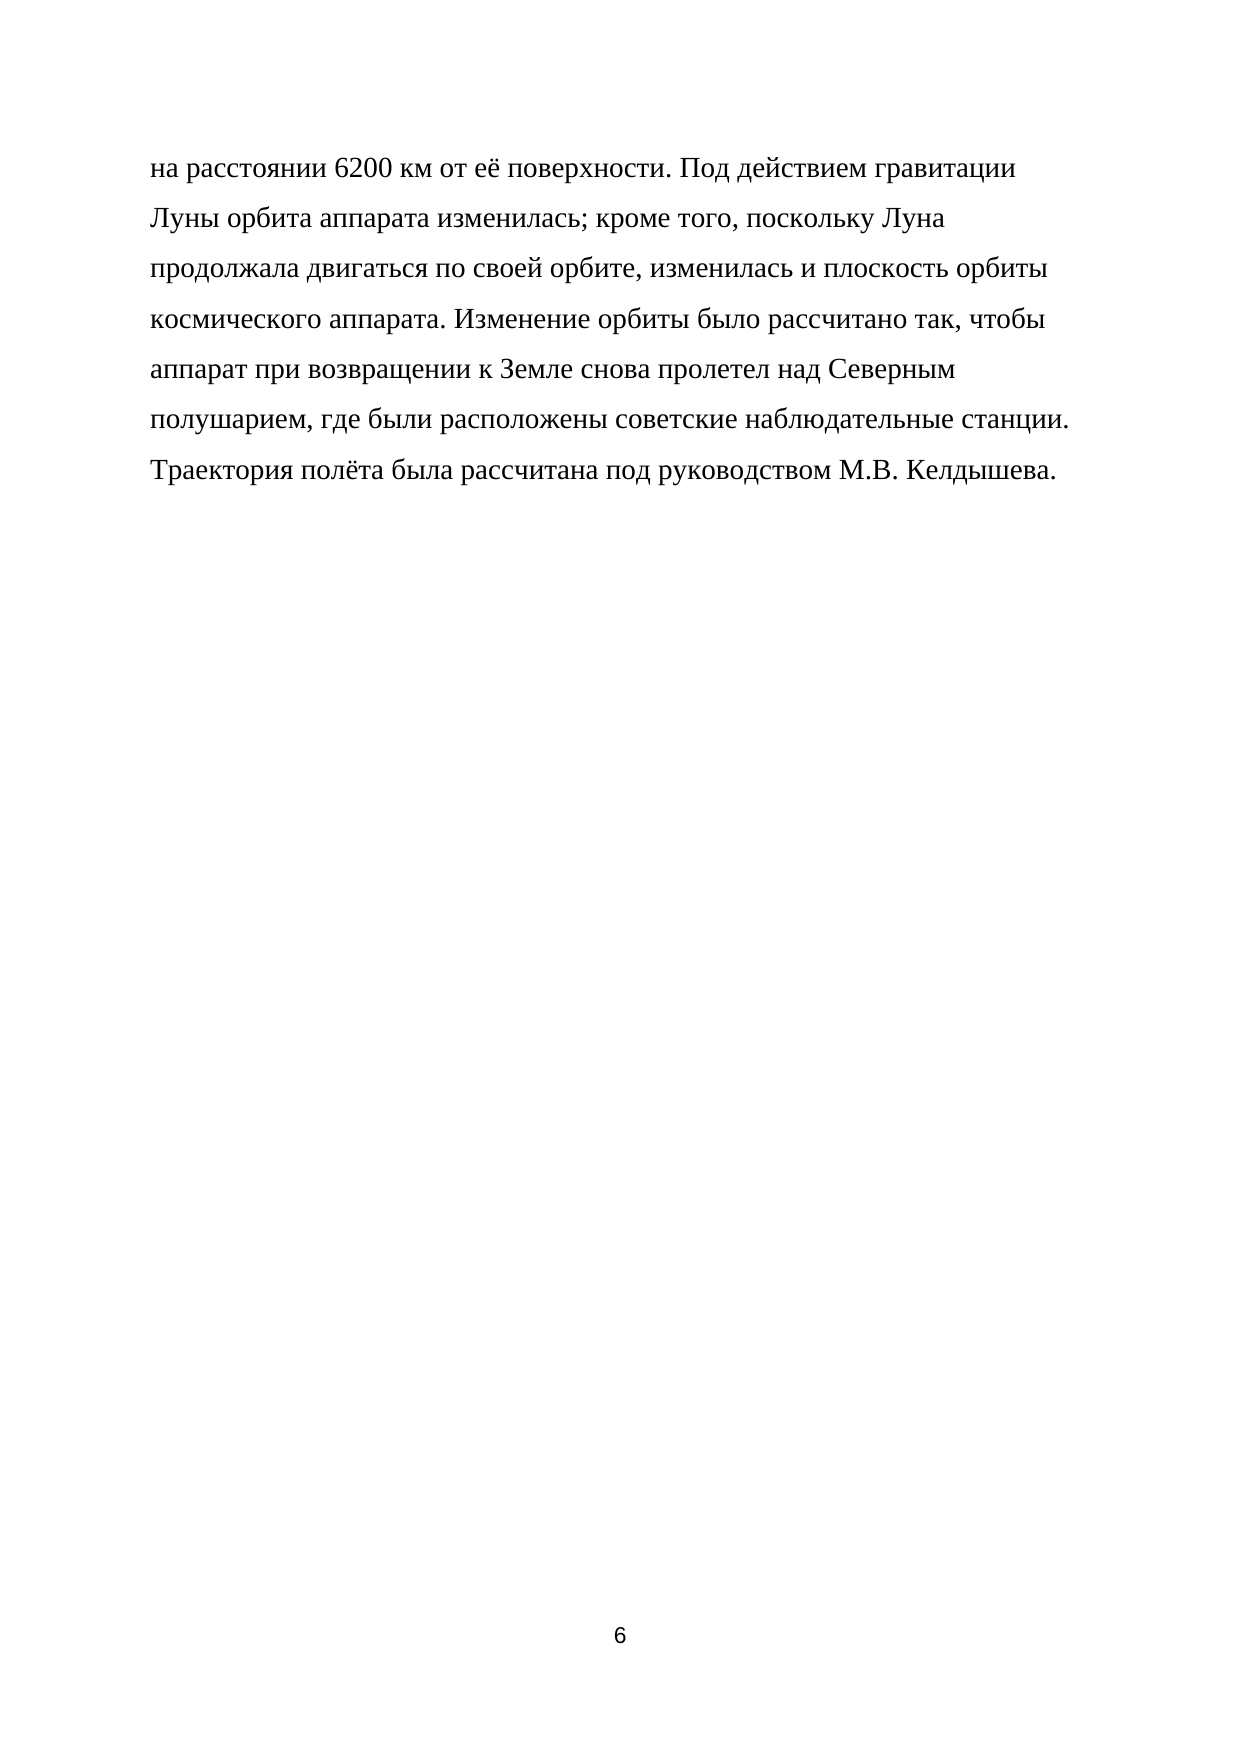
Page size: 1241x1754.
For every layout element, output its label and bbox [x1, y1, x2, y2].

text [150, 150, 1090, 485]
